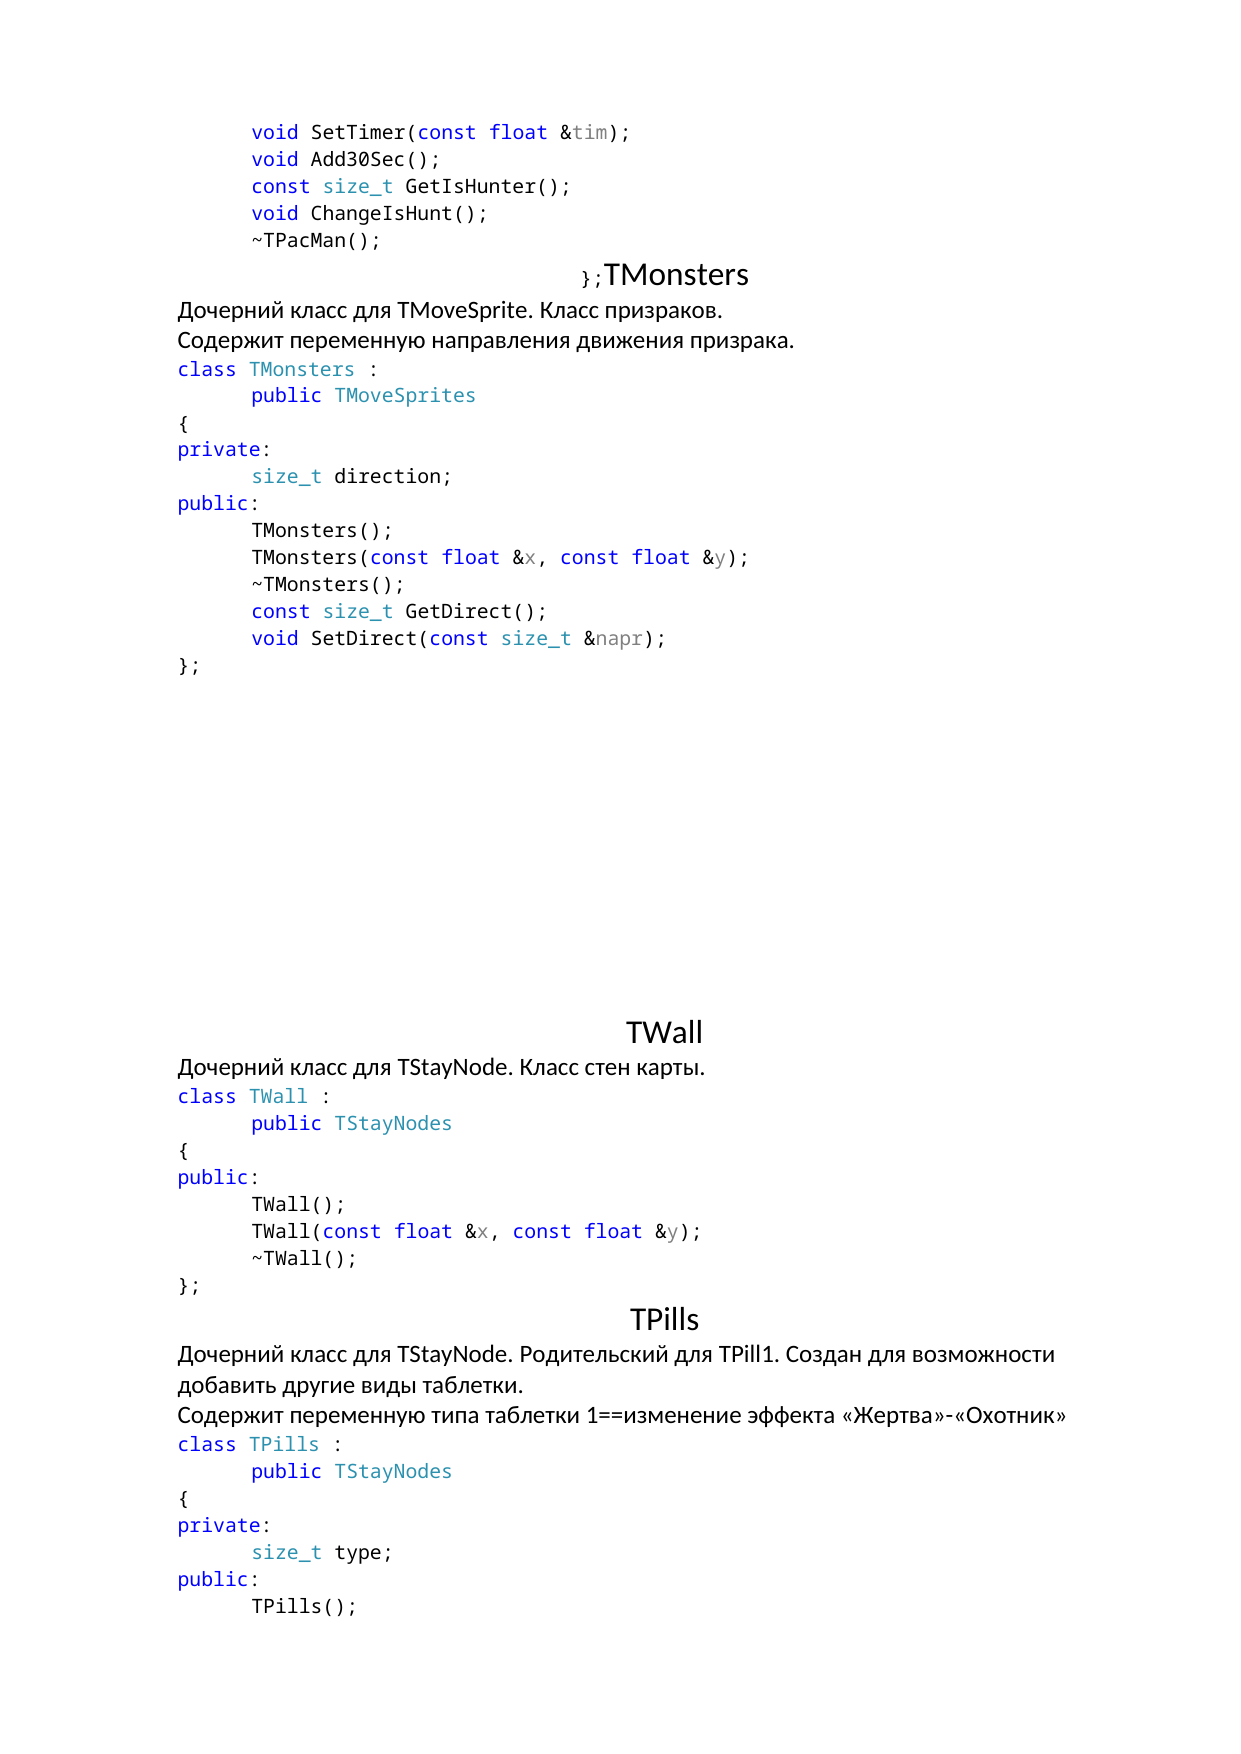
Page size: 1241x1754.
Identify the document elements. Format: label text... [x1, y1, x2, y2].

text void SetTimer(const float &tim); [251, 118, 1152, 145]
text public: [177, 490, 1152, 517]
text TWall [177, 1011, 1152, 1051]
text void SetDirect(const size_t &napr); [177, 624, 1152, 652]
text TMonsters(); [177, 517, 1152, 544]
text { [177, 1136, 1152, 1163]
text class TPills : [177, 1430, 1152, 1457]
text const size_t GetDirect(); [177, 598, 1152, 624]
text ~TWall(); [177, 1244, 1152, 1271]
text };TMonsters [177, 253, 1152, 294]
text TWall(); [177, 1190, 1152, 1217]
text void ChangeIsHunt(); [177, 199, 1152, 226]
text size_t type; [177, 1538, 1152, 1565]
text { [177, 409, 1152, 436]
text Дочерний класс для TStayNode. Родительский для TPill1. Создан для возможности добавить другие виды таблетки. [177, 1338, 1152, 1399]
text private: [177, 1511, 1152, 1538]
text public TMoveSprites [177, 382, 1152, 409]
text TPills [177, 1298, 1152, 1338]
text private: [177, 436, 1152, 463]
text const size_t GetIsHunter(); [177, 172, 1152, 199]
text Содержит переменную направления движения призрака. [177, 324, 1152, 355]
text public TStayNodes [177, 1109, 1152, 1136]
text Содержит переменную типа таблетки 1==изменение эффекта «Жертва»-«Охотник» [177, 1399, 1152, 1430]
text }; [177, 1271, 1152, 1298]
text { [177, 1484, 1152, 1511]
text ~TMonsters(); [177, 571, 1152, 598]
text }; [177, 652, 1152, 678]
text public: [177, 1565, 1152, 1592]
text ~TPacMan(); [177, 226, 1152, 253]
text class TWall : [177, 1082, 1152, 1109]
text TWall(const float &x, const float &y); [177, 1217, 1152, 1244]
text Дочерний класс для TStayNode. Класс стен карты. [177, 1051, 1152, 1082]
text class TMonsters : [177, 355, 1152, 382]
text void Add30Sec(); [177, 145, 1152, 172]
text Дочерний класс для TMoveSprite. Класс призраков. [177, 294, 1152, 324]
text size_t direction; [177, 463, 1152, 490]
text TMonsters(const float &x, const float &y); [177, 544, 1152, 571]
text TPills(); [177, 1592, 1152, 1619]
text public TStayNodes [177, 1457, 1152, 1484]
text public: [177, 1163, 1152, 1190]
